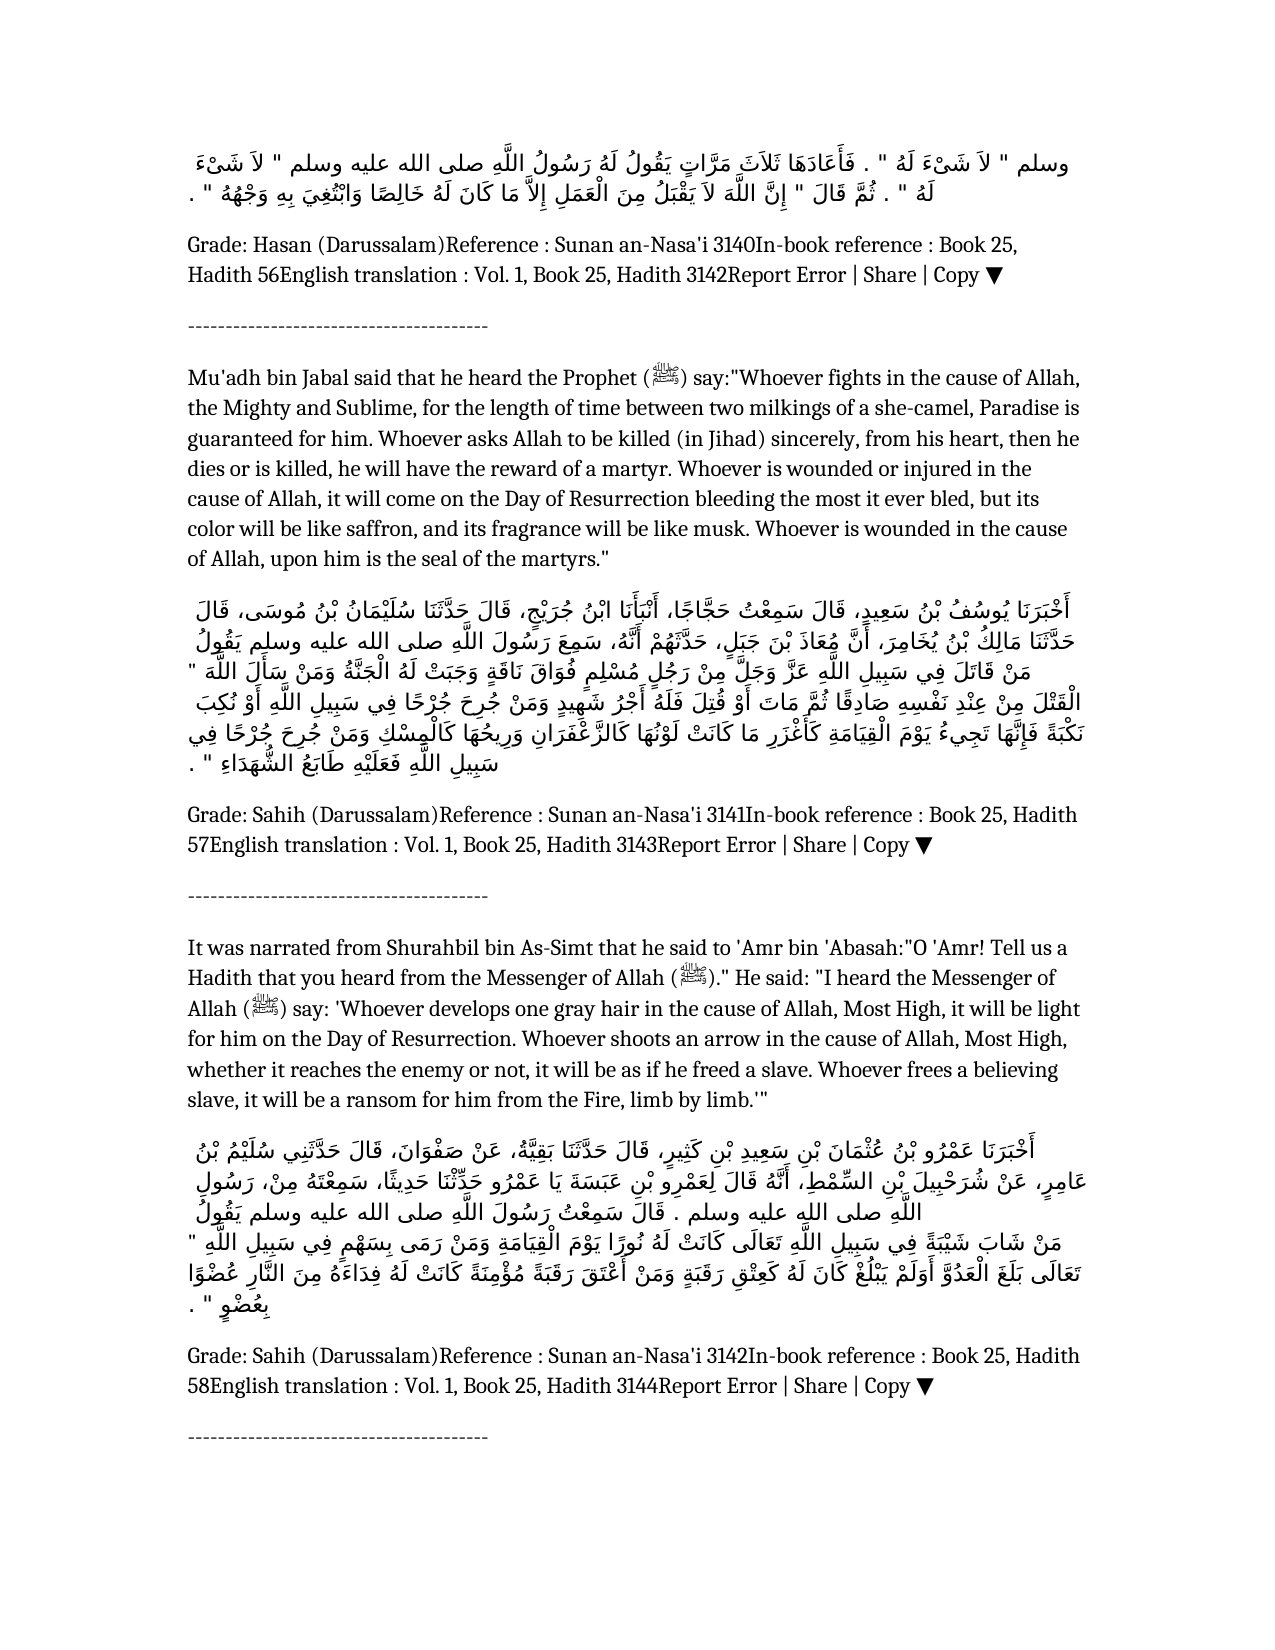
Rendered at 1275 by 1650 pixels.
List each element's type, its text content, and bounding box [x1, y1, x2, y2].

text أَخْبَرَنَا عَمْرُو بْنُ عُثْمَانَ بْنِ سَعِيدِ بْنِ كَثِيرٍ، قَالَ حَدَّثَنَا بَقِيَّةُ، عَنْ صَفْوَانَ، قَالَ حَدَّثَنِي سُلَيْمُ بْنُ عَامِرٍ، عَنْ شُرَحْبِيلَ بْنِ السِّمْطِ، أَنَّهُ قَالَ لِعَمْرِو بْنِ عَبَسَةَ يَا عَمْرُو حَدِّثْنَا حَدِيثًا، سَمِعْتَهُ مِنْ، رَسُولِ اللَّهِ صلى الله عليه وسلم ‏.‏ قَالَ سَمِعْتُ رَسُولَ اللَّهِ صلى الله عليه وسلم يَقُولُ ‏ "‏ مَنْ شَابَ شَيْبَةً فِي سَبِيلِ اللَّهِ تَعَالَى كَانَتْ لَهُ نُورًا يَوْمَ الْقِيَامَةِ وَمَنْ رَمَى بِسَهْمٍ فِي سَبِيلِ اللَّهِ تَعَالَى بَلَغَ الْعَدُوَّ أَوَلَمْ يَبْلُغْ كَانَ لَهُ كَعِتْقِ رَقَبَةٍ وَمَنْ أَعْتَقَ رَقَبَةً مُؤْمِنَةً كَانَتْ لَهُ فِدَاءَهُ مِنَ النَّارِ عُضْوًا بِعُضْوٍ ‏"‏ ‏.‏ [187, 1138, 1087, 1318]
text Grade: Hasan (Darussalam)Reference : Sunan an-Nasa'i 3140In-book reference : Book 25, Hadith 56English translation : Vol. 1, Book 25, Hadith 3142Report Error | Share | Copy ▼ [187, 232, 1087, 289]
text ---------------------------------------- [187, 1424, 1087, 1450]
text Mu'adh bin Jabal said that he heard the Prophet (ﷺ) say:"Whoever fights in the cause of Allah, the Mighty and Sublime, for the length of time between two milkings of a she-camel, Paradise is guaranteed for him. Whoever asks Allah to be killed (in Jihad) sincerely, from his heart, then he dies or is killed, he will have the reward of a martyr. Whoever is wounded or injured in the cause of Allah, it will come on the Day of Resurrection bleeding the most it ever bled, but its color will be like saffron, and its fragrance will be like musk. Whoever is wounded in the cause of Allah, upon him is the seal of the martyrs." [187, 364, 1087, 573]
text ---------------------------------------- [187, 883, 1087, 910]
text Grade: Sahih (Darussalam)Reference : Sunan an-Nasa'i 3142In-book reference : Book 25, Hadith 58English translation : Vol. 1, Book 25, Hadith 3144Report Error | Share | Copy ▼ [187, 1342, 1087, 1399]
text أَخْبَرَنَا يُوسُفُ بْنُ سَعِيدٍ، قَالَ سَمِعْتُ حَجَّاجًا، أَنْبَأَنَا ابْنُ جُرَيْجٍ، قَالَ حَدَّثَنَا سُلَيْمَانُ بْنُ مُوسَى، قَالَ حَدَّثَنَا مَالِكُ بْنُ يُخَامِرَ، أَنَّ مُعَاذَ بْنَ جَبَلٍ، حَدَّثَهُمْ أَنَّهُ، سَمِعَ رَسُولَ اللَّهِ صلى الله عليه وسلم يَقُولُ ‏ "‏ مَنْ قَاتَلَ فِي سَبِيلِ اللَّهِ عَزَّ وَجَلَّ مِنْ رَجُلٍ مُسْلِمٍ فُوَاقَ نَاقَةٍ وَجَبَتْ لَهُ الْجَنَّةُ وَمَنْ سَأَلَ اللَّهَ الْقَتْلَ مِنْ عِنْدِ نَفْسِهِ صَادِقًا ثُمَّ مَاتَ أَوْ قُتِلَ فَلَهُ أَجْرُ شَهِيدٍ وَمَنْ جُرِحَ جُرْحًا فِي سَبِيلِ اللَّهِ أَوْ نُكِبَ نَكْبَةً فَإِنَّهَا تَجِيءُ يَوْمَ الْقِيَامَةِ كَأَغْزَرِ مَا كَانَتْ لَوْنُهَا كَالزَّعْفَرَانِ وَرِيحُهَا كَالْمِسْكِ وَمَنْ جُرِحَ جُرْحًا فِي سَبِيلِ اللَّهِ فَعَلَيْهِ طَابَعُ الشُّهَدَاءِ ‏"‏ ‏.‏ [187, 597, 1087, 777]
text It was narrated from Shurahbil bin As-Simt that he said to 'Amr bin 'Abasah:"O 'Amr! Tell us a Hadith that you heard from the Messenger of Allah (ﷺ)." He said: "I heard the Messenger of Allah (ﷺ) say: 'Whoever develops one gray hair in the cause of Allah, Most High, it will be light for him on the Day of Resurrection. Whoever shoots an arrow in the cause of Allah, Most High, whether it reaches the enemy or not, it will be as if he freed a slave. Whoever frees a believing slave, it will be a ransom for him from the Fire, limb by limb.'" [187, 934, 1087, 1113]
text ---------------------------------------- [187, 313, 1087, 340]
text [187, 150, 1087, 207]
text Grade: Sahih (Darussalam)Reference : Sunan an-Nasa'i 3141In-book reference : Book 25, Hadith 57English translation : Vol. 1, Book 25, Hadith 3143Report Error | Share | Copy ▼ [187, 802, 1087, 859]
